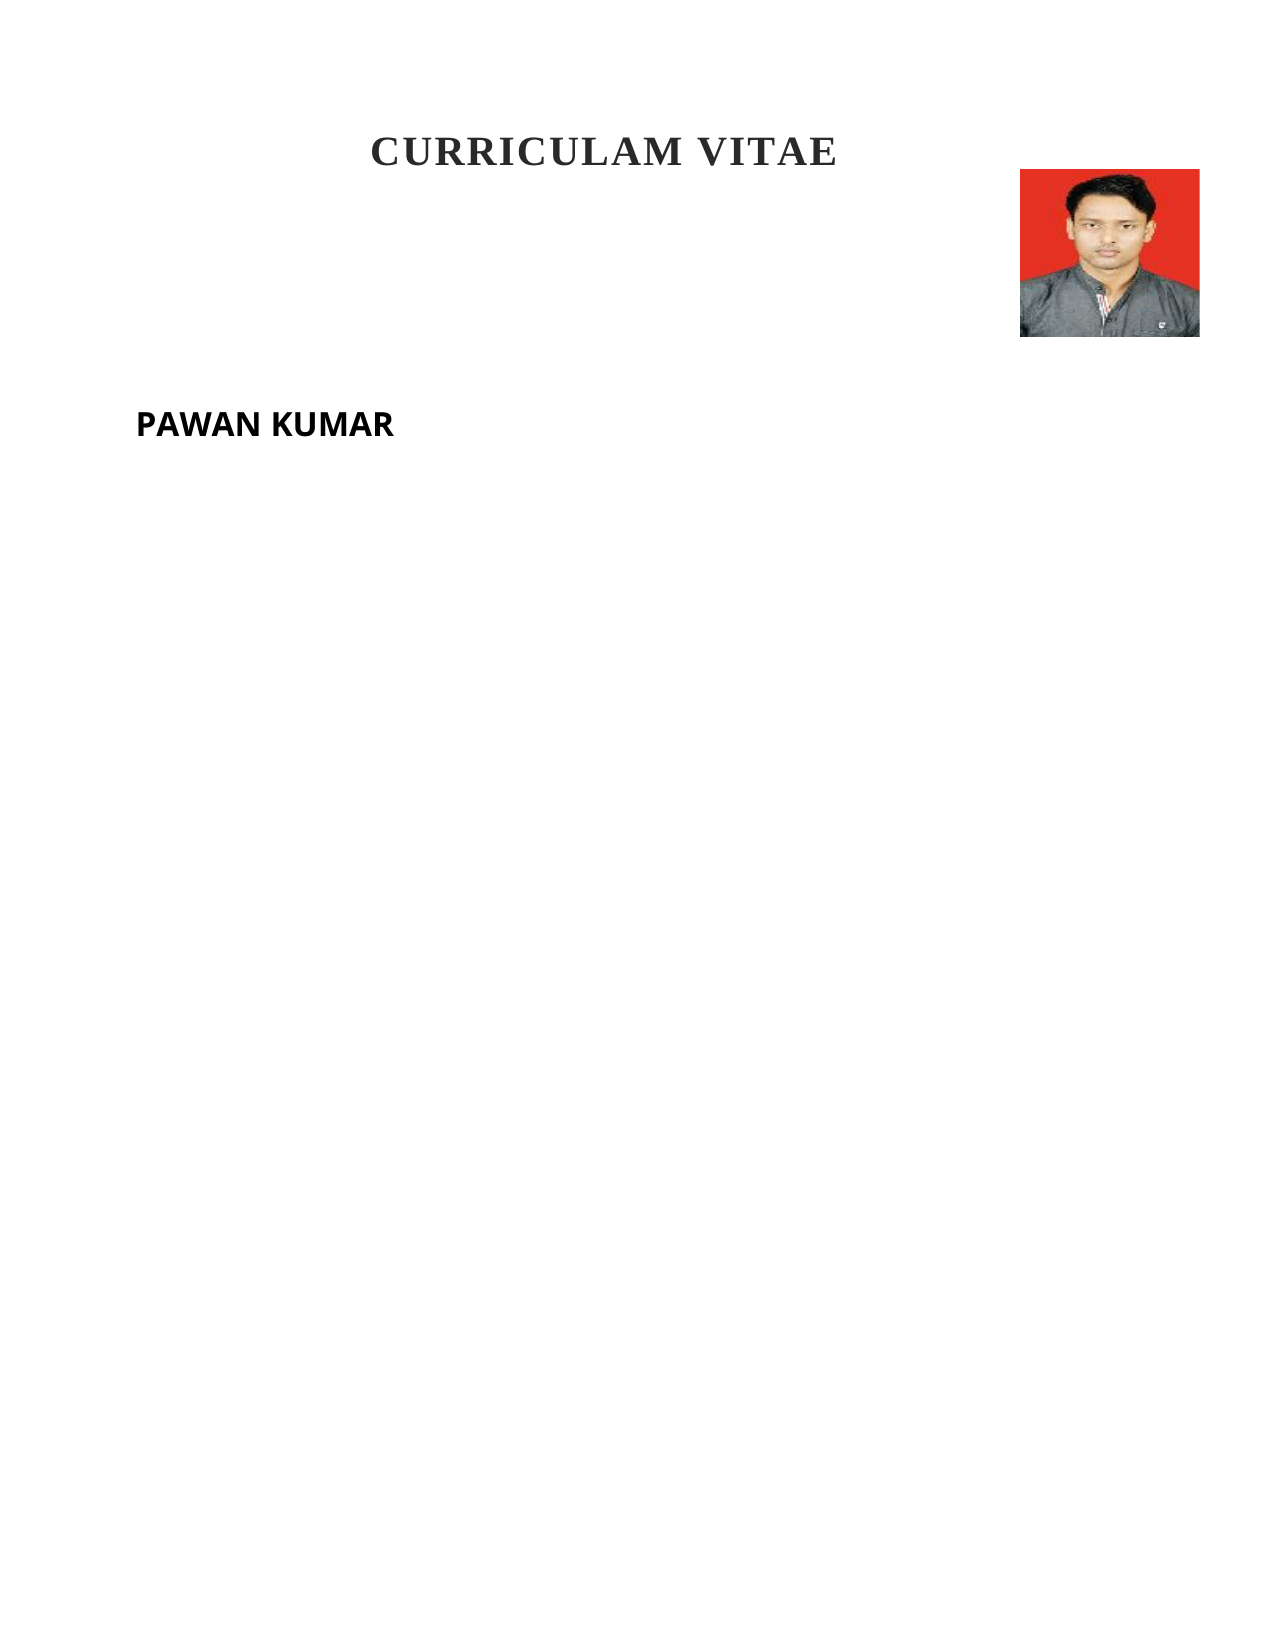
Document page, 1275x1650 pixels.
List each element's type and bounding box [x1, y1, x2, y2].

picture [1020, 169, 1200, 337]
